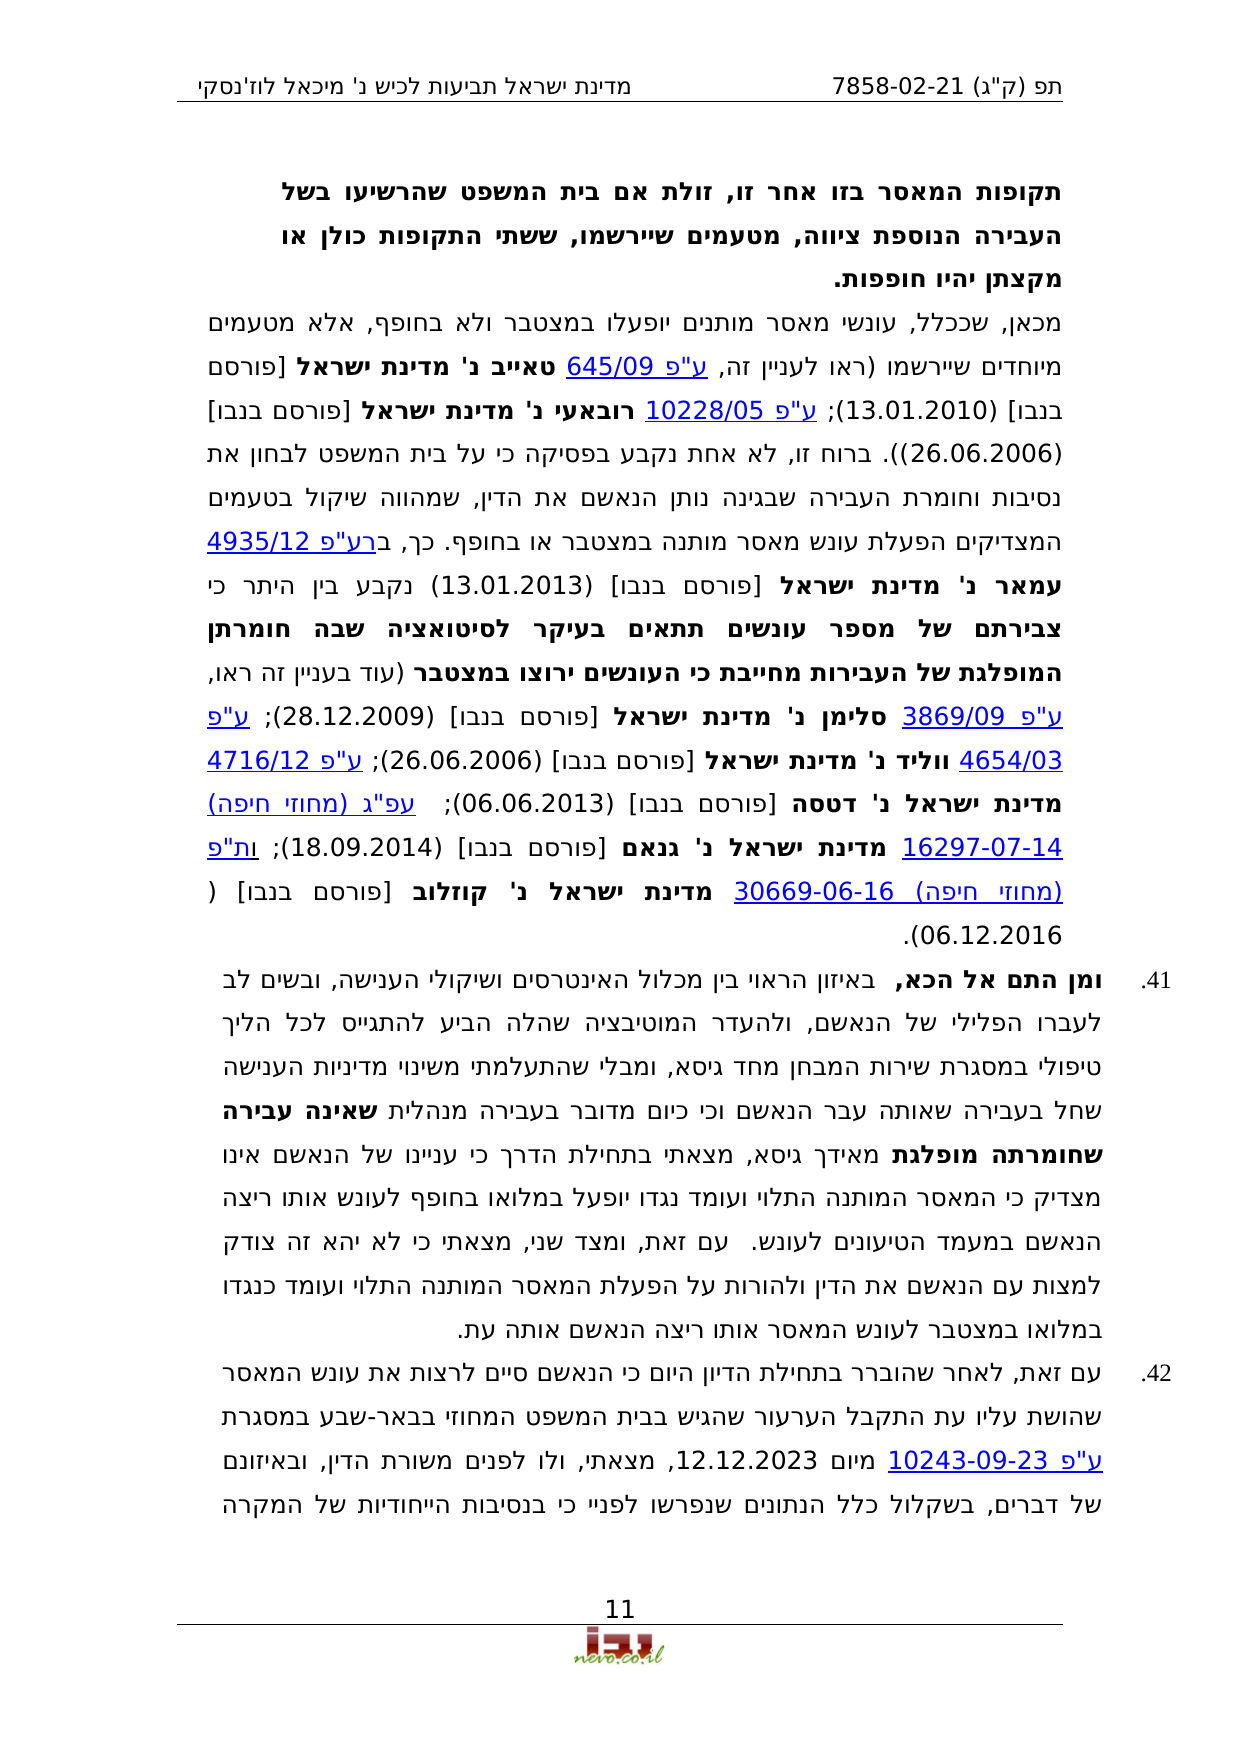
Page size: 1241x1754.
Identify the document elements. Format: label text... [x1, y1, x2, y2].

picture [574, 1626, 666, 1665]
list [281, 177, 1063, 294]
list מכאן, שככלל, עונשי מאסר מותנים יופעלו במצטבר ולא בחופף, אלא מטעמים מיוחדים שיירשמו (ראו לעניין זה, ע"פ 645/09 טאייב נ' מדינת ישראל [פורסם בנבו] (13.01.2010); ע"פ 10228/05 רובאעי נ' מדינת ישראל [פורסם בנבו] (26.06.2006)). ברוח זו, לא אחת נקבע בפסיקה כי על בית המשפט לבחון את נסיבות וחומרת העבירה שבגינה נותן הנאשם את הדין, שמהווה שיקול בטעמים המצדיקים הפעלת עונש מאסר מותנה במצטבר או בחופף. כך, ברע"פ 4935/12 עמאר נ' מדינת ישראל [פורסם בנבו] (13.01.2013) נקבע בין היתר כי צבירתם של מספר עונשים תתאים בעיקר לסיטואציה שבה חומרתן המופלגת של העבירות מחייבת כי העונשים ירוצו במצטבר (עוד בעניין זה ראו, ע"פ 3869/09 סלימן נ' מדינת ישראל [פורסם בנבו] (28.12.2009); ע"פ 4654/03 ווליד נ' מדינת ישראל [פורסם בנבו] (26.06.2006); ע"פ 4716/12 מדינת ישראל נ' דטסה [פורסם בנבו] (06.06.2013); עפ"ג (מחוזי חיפה) 16297-07-14 מדינת ישראל נ' גנאם [פורסם בנבו] (18.09.2014); ות"פ (מחוזי חיפה) 30669-06-16 מדינת ישראל נ' קוזלוב [פורסם בנבו] (06.12.2016). [207, 308, 1063, 950]
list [222, 1358, 1141, 1519]
list ומן התם אל הכא, באיזון הראוי בין מכלול האינטרסים ושיקולי הענישה, ובשים לב לעברו הפלילי של הנאשם, ולהעדר המוטיבציה שהלה הביע להתגייס לכל הליך טיפולי במסגרת שירות המבחן מחד גיסא, ומבלי שהתעלמתי משינוי מדיניות הענישה שחל בעבירה שאותה עבר הנאשם וכי כיום מדובר בעבירה מנהלית שאינה עבירה שחומרתה מופלגת מאידך גיסא, מצאתי בתחילת הדרך כי עניינו של הנאשם אינו מצדיק כי המאסר המותנה התלוי ועומד נגדו יופעל במלואו בחופף לעונש אותו ריצה הנאשם במעמד הטיעונים לעונש. עם זאת, ומצד שני, מצאתי כי לא יהא זה צודק למצות עם הנאשם את הדין ולהורות על הפעלת המאסר המותנה התלוי ועומד כנגדו במלואו במצטבר לעונש המאסר אותו ריצה הנאשם אותה עת. [222, 965, 1141, 1344]
